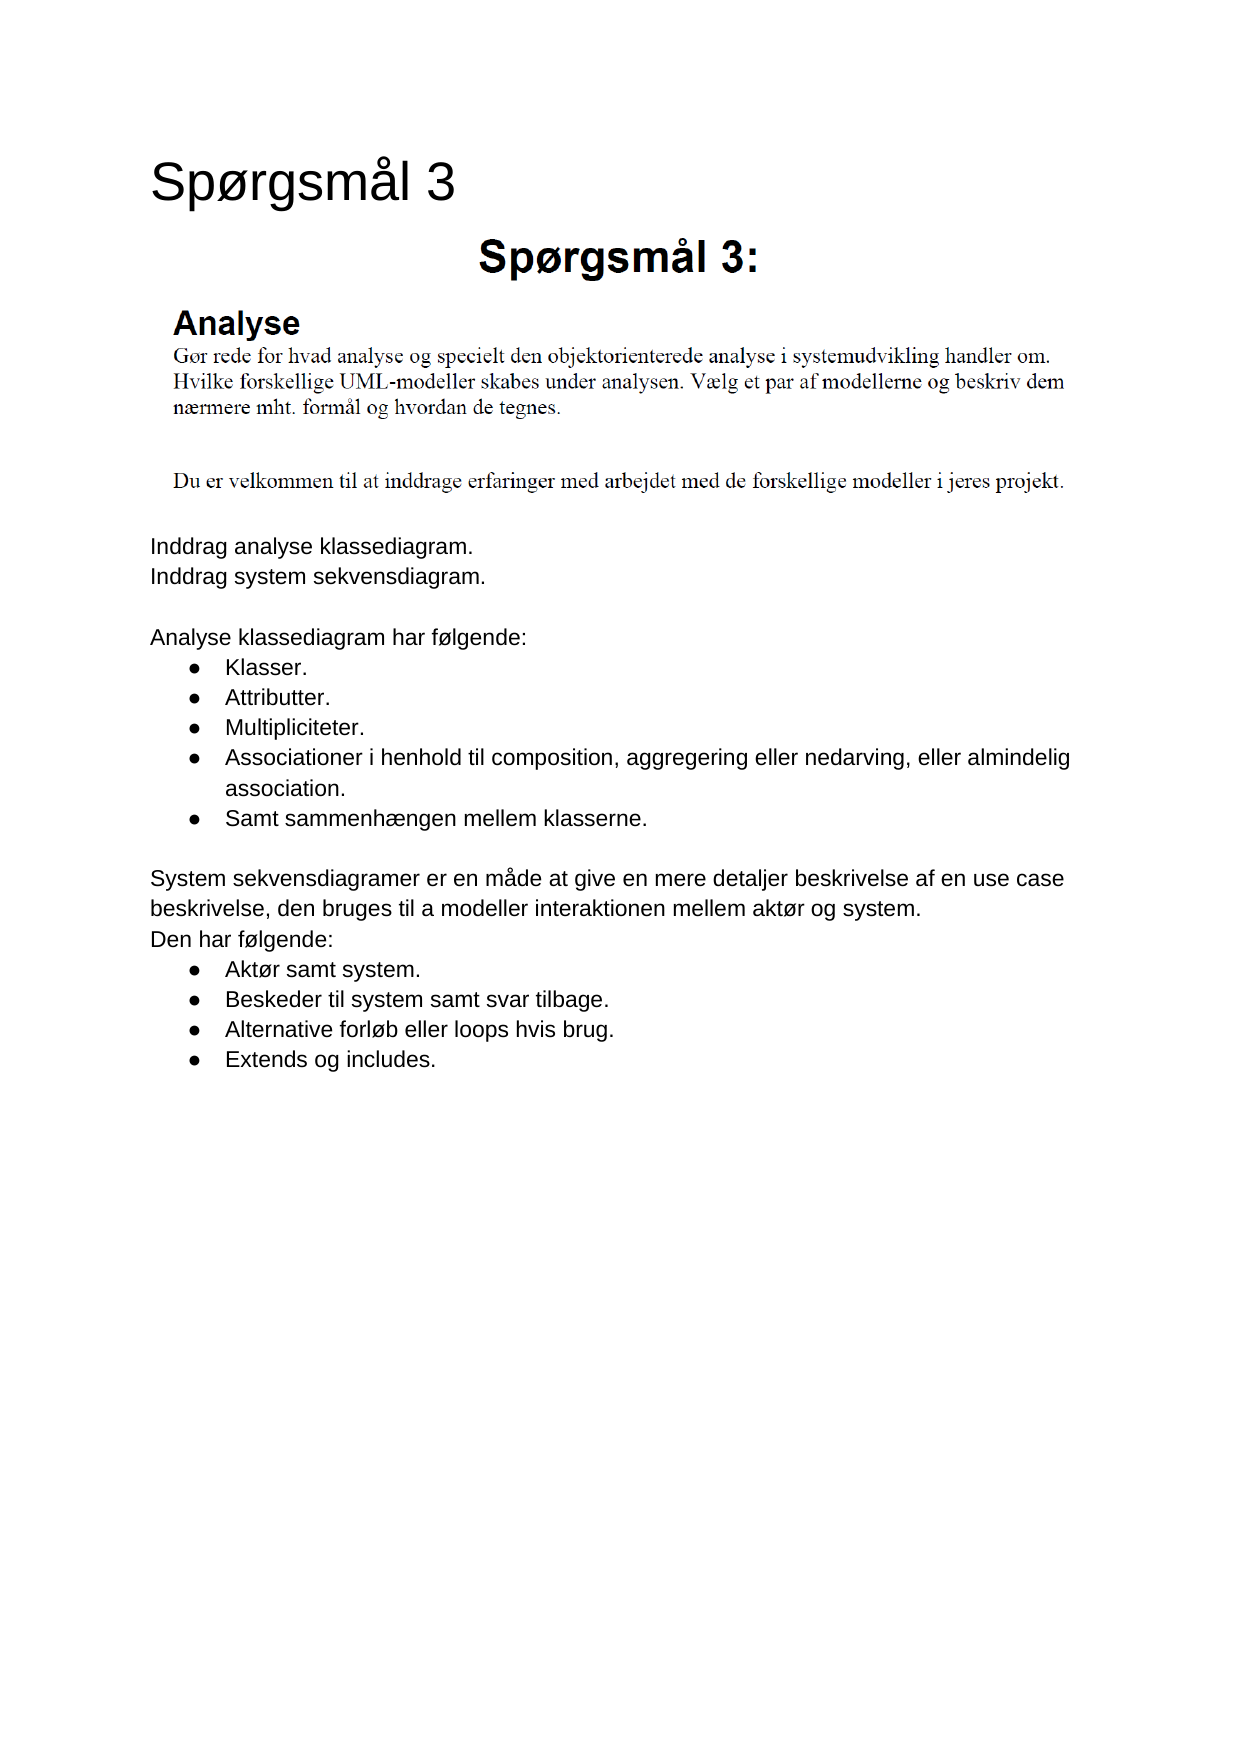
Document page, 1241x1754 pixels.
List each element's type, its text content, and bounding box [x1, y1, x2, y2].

title Spørgsmål 3 [150, 150, 1090, 212]
picture [150, 218, 1091, 529]
text Analyse klassediagram har følgende: [150, 623, 1090, 650]
text Inddrag analyse klassediagram. [150, 533, 1090, 559]
list Multipliciteter. [187, 714, 1090, 740]
list Extends og includes. [187, 1046, 1090, 1073]
list Alternative forløb eller loops hvis brug. [187, 1016, 1090, 1042]
list Attributter. [187, 684, 1090, 710]
list Associationer i henhold til composition, aggregering eller nedarving, eller almindelig association. [187, 744, 1090, 801]
list Aktør samt system. [187, 956, 1090, 982]
text Den har følgende: [150, 926, 1090, 952]
list Beskeder til system samt svar tilbage. [187, 986, 1090, 1012]
list Samt sammenhængen mellem klasserne. [187, 805, 1090, 831]
list Klasser. [187, 654, 1090, 680]
text Inddrag system sekvensdiagram. [150, 563, 1090, 589]
text System sekvensdiagramer er en måde at give en mere detaljer beskrivelse af en use case beskrivelse, den bruges til a modeller interaktionen mellem aktør og system. [150, 865, 1090, 922]
